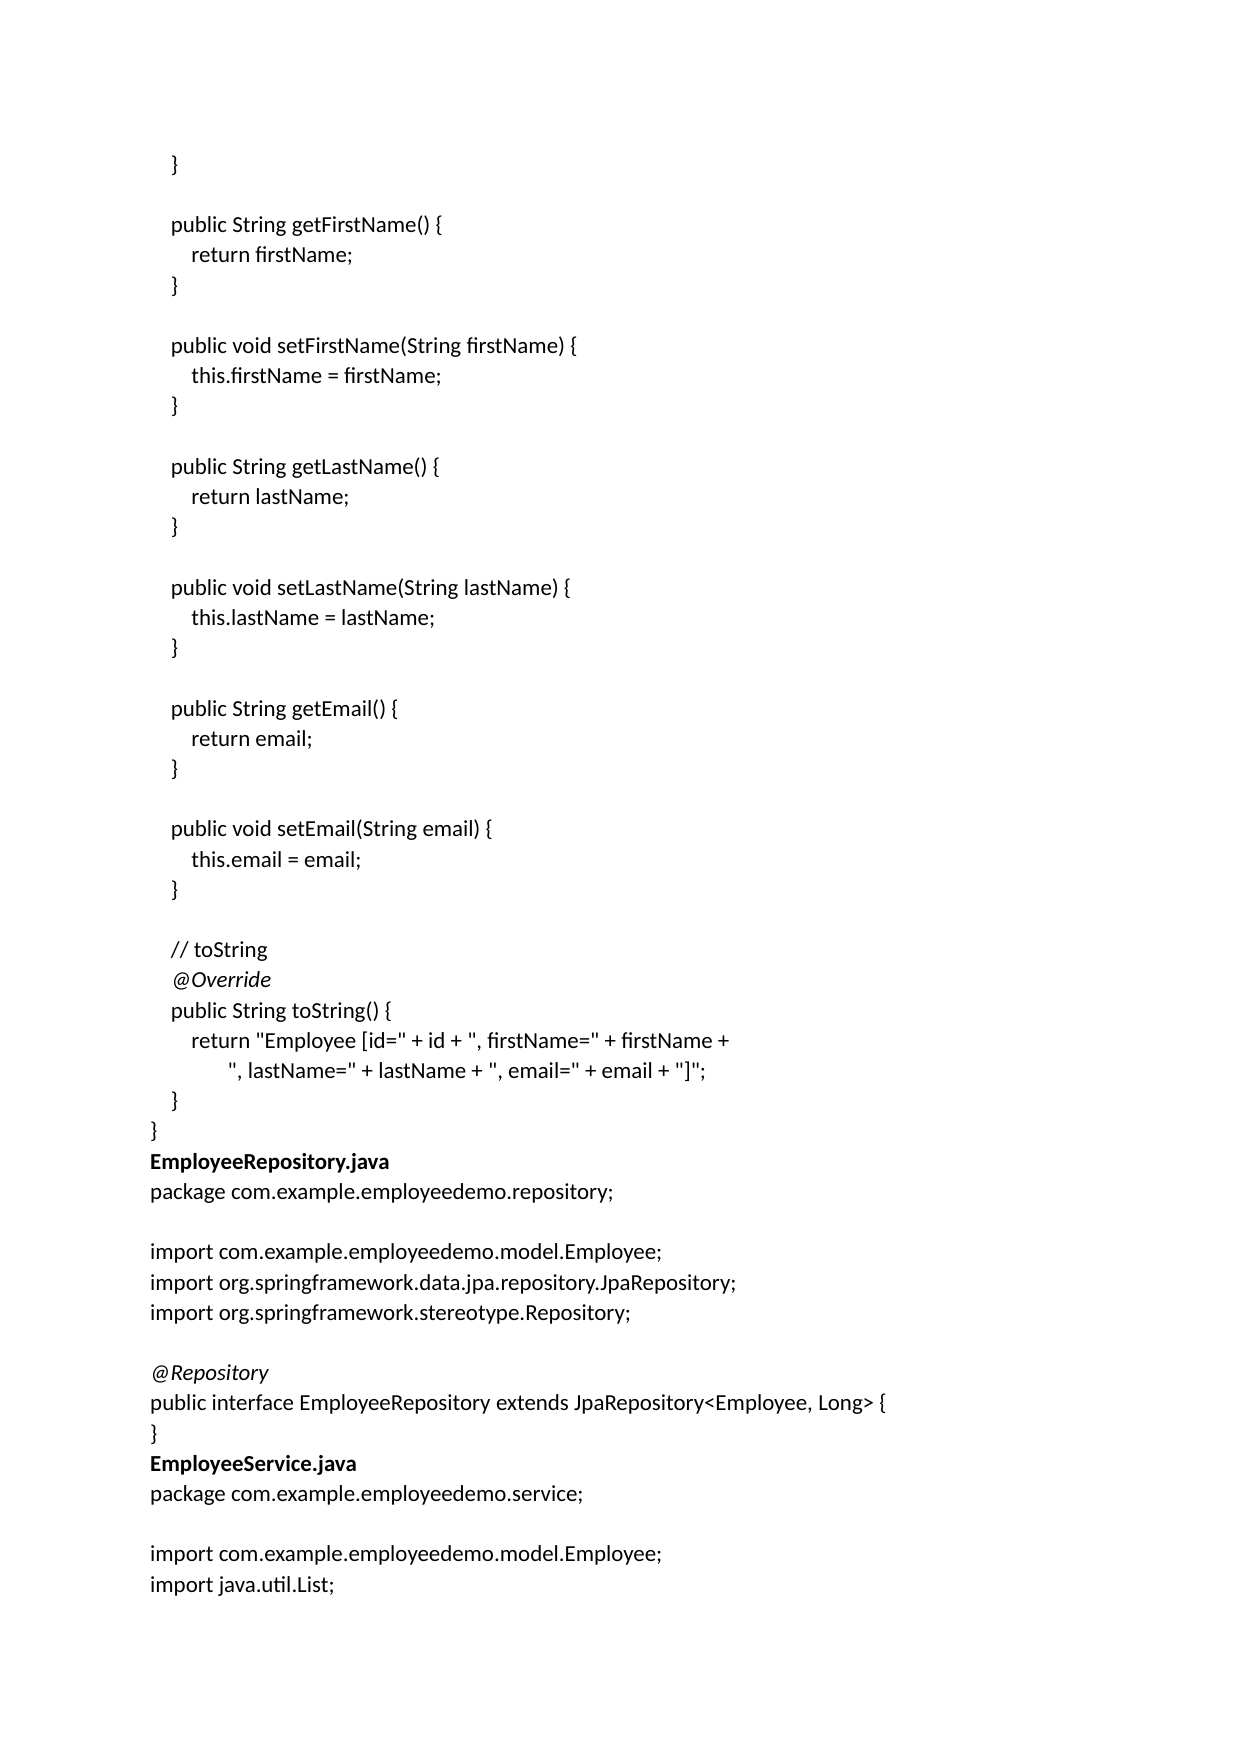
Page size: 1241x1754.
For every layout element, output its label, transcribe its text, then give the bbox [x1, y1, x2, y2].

text // toString [150, 935, 1090, 963]
text } [150, 1117, 1090, 1145]
text @Repository [150, 1358, 1090, 1386]
text import com.example.employeedemo.model.Employee; [150, 1237, 1090, 1266]
text EmployeeRepository.java [150, 1147, 1090, 1175]
text } [150, 512, 1090, 541]
text return lastName; [150, 482, 1090, 510]
text public interface EmployeeRepository extends JpaRepository<Employee, Long> { [150, 1388, 1090, 1417]
text @Override [150, 966, 1090, 994]
text return firstName; [150, 241, 1090, 269]
text EmployeeService.java [150, 1449, 1090, 1477]
text public String getFirstName() { [150, 210, 1090, 238]
text public void setFirstName(String firstName) { [150, 331, 1090, 359]
text return "Employee [id=" + id + ", firstName=" + firstName + [150, 1026, 1090, 1054]
text return email; [150, 724, 1090, 752]
text package com.example.employeedemo.repository; [150, 1177, 1090, 1205]
text } [150, 1419, 1090, 1447]
text } [150, 754, 1090, 782]
text } [150, 271, 1090, 299]
text public String toString() { [150, 996, 1090, 1024]
text ", lastName=" + lastName + ", email=" + email + "]"; [150, 1056, 1090, 1084]
text } [150, 875, 1090, 903]
text this.email = email; [150, 845, 1090, 873]
text this.lastName = lastName; [150, 603, 1090, 631]
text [150, 1479, 1090, 1507]
text import org.springframework.stereotype.Repository; [150, 1298, 1090, 1326]
text public void setLastName(String lastName) { [150, 573, 1090, 601]
text } [150, 392, 1090, 420]
text this.firstName = firstName; [150, 361, 1090, 389]
text import com.example.employeedemo.model.Employee; [150, 1539, 1090, 1568]
text public void setEmail(String email) { [150, 814, 1090, 843]
text } [150, 150, 1090, 178]
text } [150, 633, 1090, 661]
text import java.util.List; [150, 1570, 1090, 1598]
text } [150, 1086, 1090, 1114]
text public String getLastName() { [150, 452, 1090, 480]
text public String getEmail() { [150, 694, 1090, 722]
text import org.springframework.data.jpa.repository.JpaRepository; [150, 1268, 1090, 1296]
